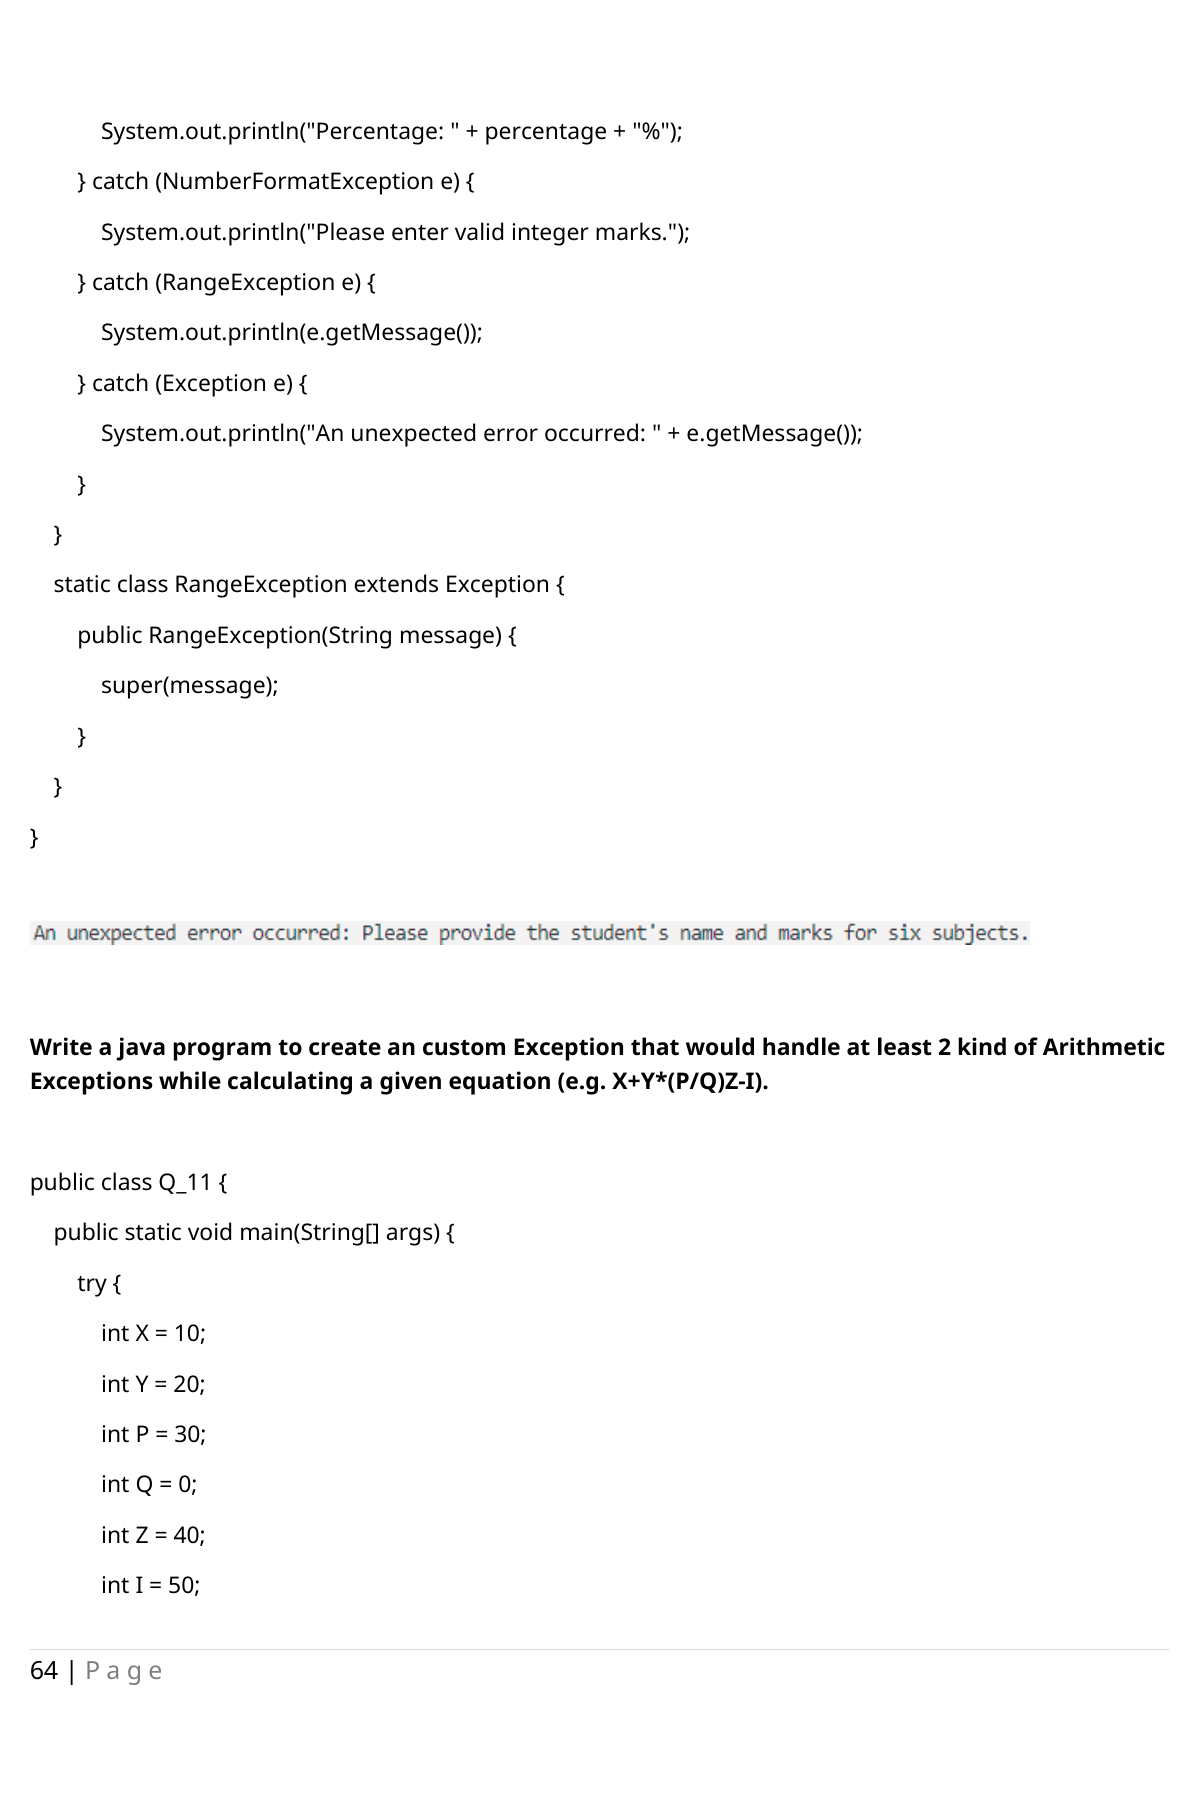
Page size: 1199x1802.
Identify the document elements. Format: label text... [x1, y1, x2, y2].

text System.out.println(e.getMessage()); [29, 316, 1169, 348]
text int I = 50; [29, 1569, 1169, 1600]
text } catch (Exception e) { [29, 367, 1169, 398]
text try { [29, 1267, 1169, 1298]
text static class RangeException extends Exception { [29, 568, 1169, 600]
text } catch (RangeException e) { [29, 266, 1169, 297]
text } [29, 720, 1169, 751]
text int P = 30; [29, 1418, 1169, 1449]
text } [29, 468, 1169, 499]
text int X = 10; [29, 1317, 1169, 1348]
text int Z = 40; [29, 1519, 1169, 1550]
text System.out.println("Please enter valid integer marks."); [29, 216, 1169, 247]
text int Q = 0; [29, 1468, 1169, 1499]
text public static void main(String[] args) { [29, 1216, 1169, 1247]
text public class Q_11 { [29, 1166, 1169, 1197]
text } [29, 821, 1169, 852]
text } [29, 770, 1169, 801]
picture [29, 921, 1030, 945]
text Write a java program to create an custom Exception that would handle at least 2 kind of Arithmetic Exceptions while calculating a given equation (e.g. X+Y*(P/Q)Z-I). [29, 1031, 1169, 1096]
text } [29, 518, 1169, 549]
text System.out.println("An unexpected error occurred: " + e.getMessage()); [29, 417, 1169, 448]
text } catch (NumberFormatException e) { [29, 165, 1169, 196]
text public RangeException(String message) { [29, 619, 1169, 650]
text super(message); [29, 669, 1169, 701]
text int Y = 20; [29, 1367, 1169, 1399]
text System.out.println("Percentage: " + percentage + "%"); [29, 115, 1169, 146]
